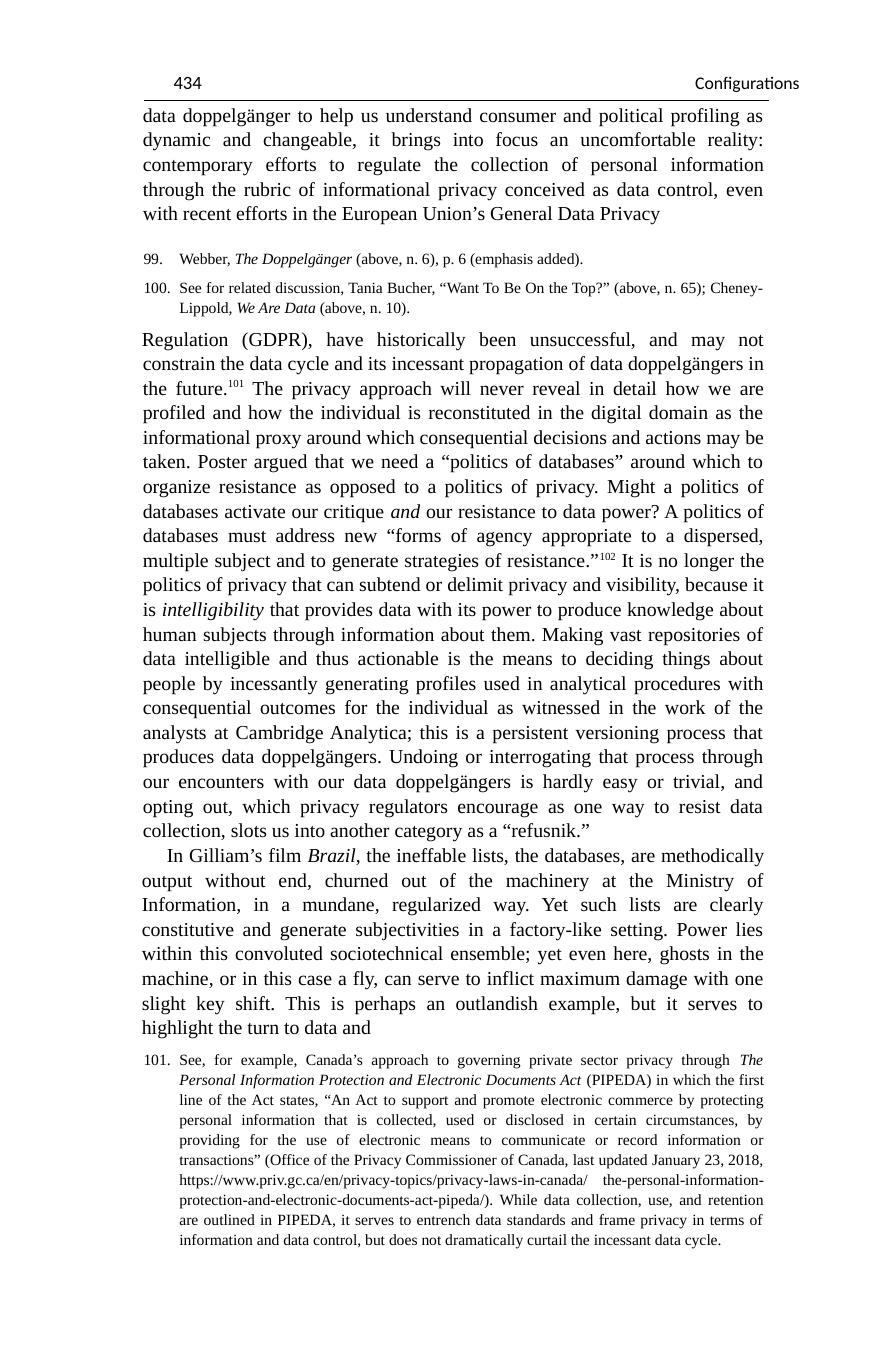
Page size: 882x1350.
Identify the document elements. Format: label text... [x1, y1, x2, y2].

text In Gilliam’s film Brazil, the ineffable lists, the databases, are methodically output without end, churned out of the machinery at the Ministry of Information, in a mundane, regularized way. Yet such lists are clearly constitutive and generate subjectivities in a factory-like setting. Power lies within this convoluted sociotechnical ensemble; yet even here, ghosts in the machine, or in this case a fly, can serve to inflict maximum damage with one slight key shift. This is perhaps an outlandish example, but it serves to highlight the turn to data and [142, 844, 764, 1039]
list See, for example, Canada’s approach to governing private sector privacy through The Personal Information Protection and Electronic Documents Act (PIPEDA) in which the first line of the Act states, “An Act to support and promote electronic commerce by protecting personal information that is collected, used or disclosed in certain circumstances, by providing for the use of electronic means to communicate or record information or transactions” (Office of the Privacy Commissioner of Canada, last updated January 23, 2018, https://www.priv.gc.ca/en/privacy-topics/privacy-laws-in-canada/ the-personal-information-protection-and-electronic-documents-act-pipeda/). While data collection, use, and retention are outlined in PIPEDA, it serves to entrench data standards and frame privacy in terms of information and data control, but does not dramatically curtail the incessant data cycle. [143, 1051, 764, 1249]
list See for related discussion, Tania Bucher, “Want To Be On the Top?” (above, n. 65); Cheney-Lippold, We Are Data (above, n. 10). [143, 279, 764, 317]
text Regulation (GDPR), have historically been unsuccessful, and may not constrain the data cycle and its incessant propagation of data doppelgängers in the future.101 The privacy approach will never reveal in detail how we are profiled and how the individual is reconstituted in the digital domain as the informational proxy around which consequential decisions and actions may be taken. Poster argued that we need a “politics of databases” around which to organize resistance as opposed to a politics of privacy. Might a politics of databases activate our critique and our resistance to data power? A politics of databases must address new “forms of agency appropriate to a dispersed, multiple subject and to generate strategies of resistance.”102 It is no longer the politics of privacy that can subtend or delimit privacy and visibility, because it is intelligibility that provides data with its power to produce knowledge about human subjects through information about them. Making vast repositories of data intelligible and thus actionable is the means to deciding things about people by incessantly generating profiles used in analytical procedures with consequential outcomes for the individual as witnessed in the work of the analysts at Cambridge Analytica; this is a persistent versioning process that produces data doppelgängers. Undoing or interrogating that process through our encounters with our data doppelgängers is hardly easy or trivial, and opting out, which privacy regulators encourage as one way to resist data collection, slots us into another category as a “refusnik.” [142, 328, 764, 842]
list Webber, The Doppelgänger (above, n. 6), p. 6 (emphasis added). [143, 250, 764, 268]
